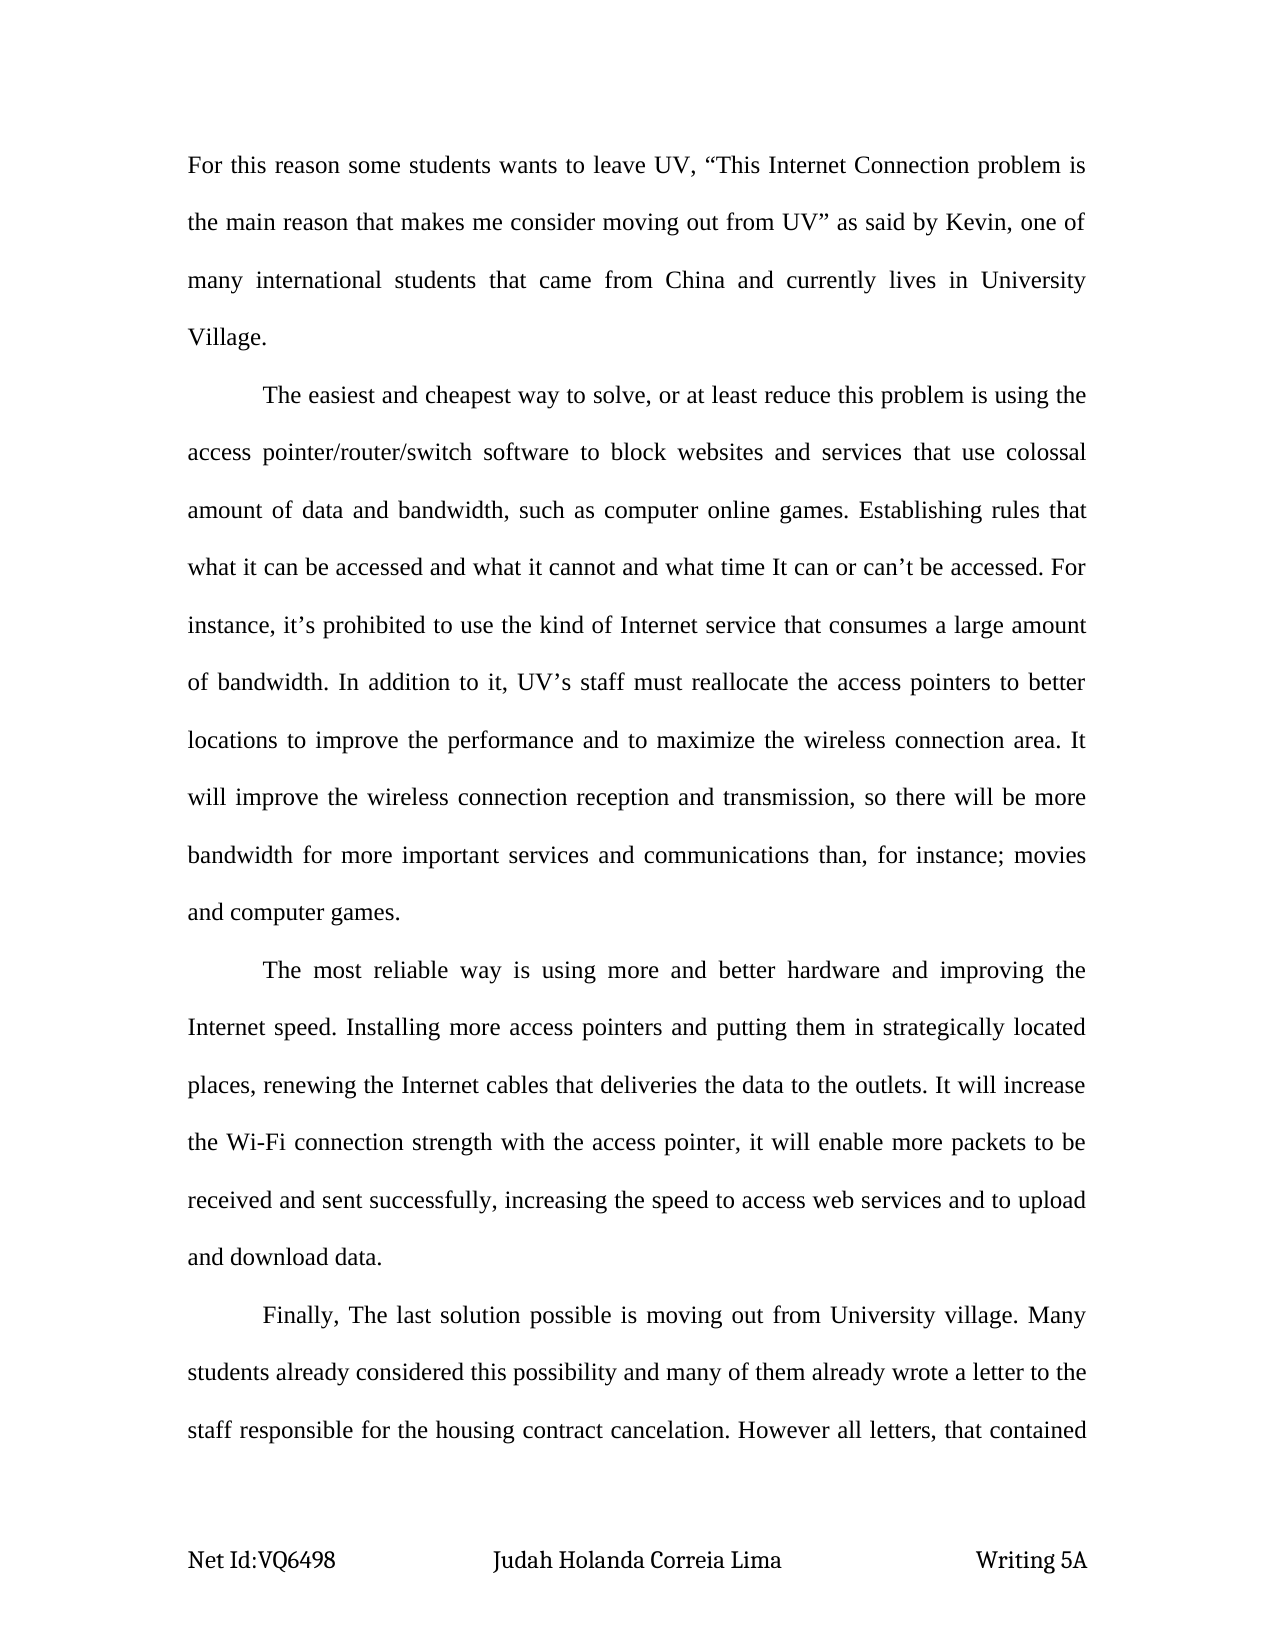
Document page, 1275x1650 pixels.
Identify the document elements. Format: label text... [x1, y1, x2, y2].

text The most reliable way is using more and better hardware and improving the Internet speed. Installing more access pointers and putting them in strategically located places, renewing the Internet cables that deliveries the data to the outlets. It will increase the Wi-Fi connection strength with the access pointer, it will enable more packets to be received and sent successfully, increasing the speed to access web services and to upload and download data. [187, 955, 1087, 1271]
text The easiest and cheapest way to solve, or at least reduce this problem is using the access pointer/router/switch software to block websites and services that use colossal amount of data and bandwidth, such as computer online games. Establishing rules that what it can be accessed and what it cannot and what time It can or can’t be accessed. For instance, it’s prohibited to use the kind of Internet service that consumes a large amount of bandwidth. In addition to it, UV’s staff must reallocate the access pointers to better locations to improve the performance and to maximize the wireless connection area. It will improve the wireless connection reception and transmission, so there will be more bandwidth for more important services and communications than, for instance; movies and computer games. [187, 380, 1087, 926]
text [187, 150, 1087, 351]
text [187, 1300, 1087, 1444]
